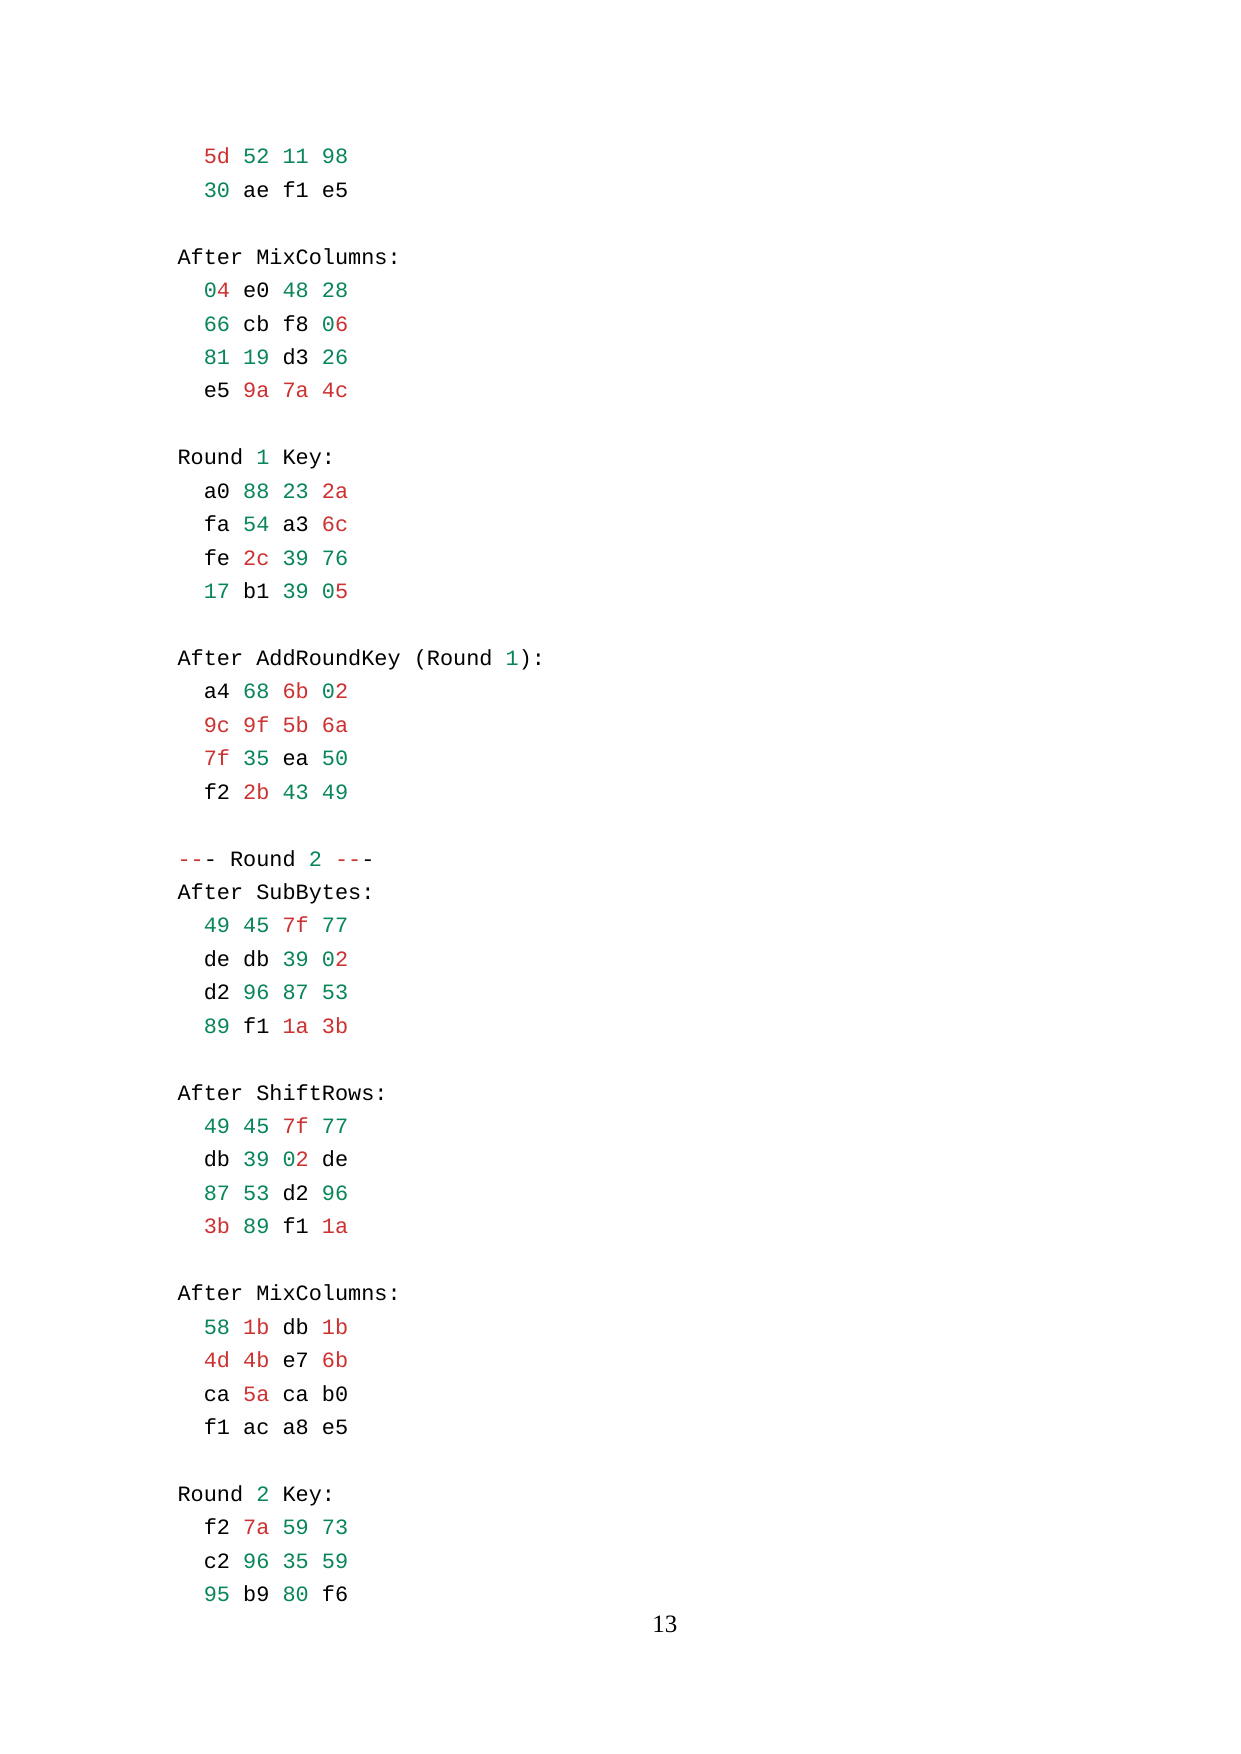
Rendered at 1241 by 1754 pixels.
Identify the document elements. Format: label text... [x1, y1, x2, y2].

text After MixColumns: [177, 1282, 1152, 1307]
text After SubBytes: [177, 881, 1152, 906]
text ca 5a ca b0 [177, 1383, 1152, 1407]
text a0 88 23 2a [177, 480, 1152, 505]
text db 39 02 de [177, 1149, 1152, 1173]
text f2 7a 59 73 [177, 1516, 1152, 1541]
text fa 54 a3 6c [177, 513, 1152, 538]
text 66 cb f8 06 [177, 313, 1152, 337]
text e5 9a 7a 4c [177, 379, 1152, 404]
text Round 2 Key: [177, 1483, 1152, 1508]
text 95 b9 80 f6 [177, 1583, 1152, 1608]
text 87 53 d2 96 [177, 1182, 1152, 1207]
text d2 96 87 53 [177, 981, 1152, 1006]
text 49 45 7f 77 [177, 1115, 1152, 1140]
text 81 19 d3 26 [177, 346, 1152, 371]
text 17 b1 39 05 [177, 580, 1152, 605]
text 30 ae f1 e5 [177, 179, 1152, 204]
text After ShiftRows: [177, 1082, 1152, 1107]
text fe 2c 39 76 [177, 547, 1152, 572]
text After AddRoundKey (Round 1): [177, 647, 1152, 672]
text 49 45 7f 77 [177, 914, 1152, 939]
text 9c 9f 5b 6a [177, 714, 1152, 739]
text 58 1b db 1b [177, 1316, 1152, 1341]
text 04 e0 48 28 [177, 279, 1152, 304]
text 4d 4b e7 6b [177, 1349, 1152, 1374]
text 7f 35 ea 50 [177, 747, 1152, 772]
text 5d 52 11 98 [177, 146, 1152, 170]
text Round 1 Key: [177, 446, 1152, 471]
text a4 68 6b 02 [177, 681, 1152, 705]
text de db 39 02 [177, 948, 1152, 973]
text 89 f1 1a 3b [177, 1015, 1152, 1040]
text 3b 89 f1 1a [177, 1216, 1152, 1240]
text --- Round 2 --- [177, 848, 1152, 872]
text After MixColumns: [177, 246, 1152, 271]
text f1 ac a8 e5 [177, 1416, 1152, 1441]
text f2 2b 43 49 [177, 781, 1152, 806]
text c2 96 35 59 [177, 1550, 1152, 1575]
